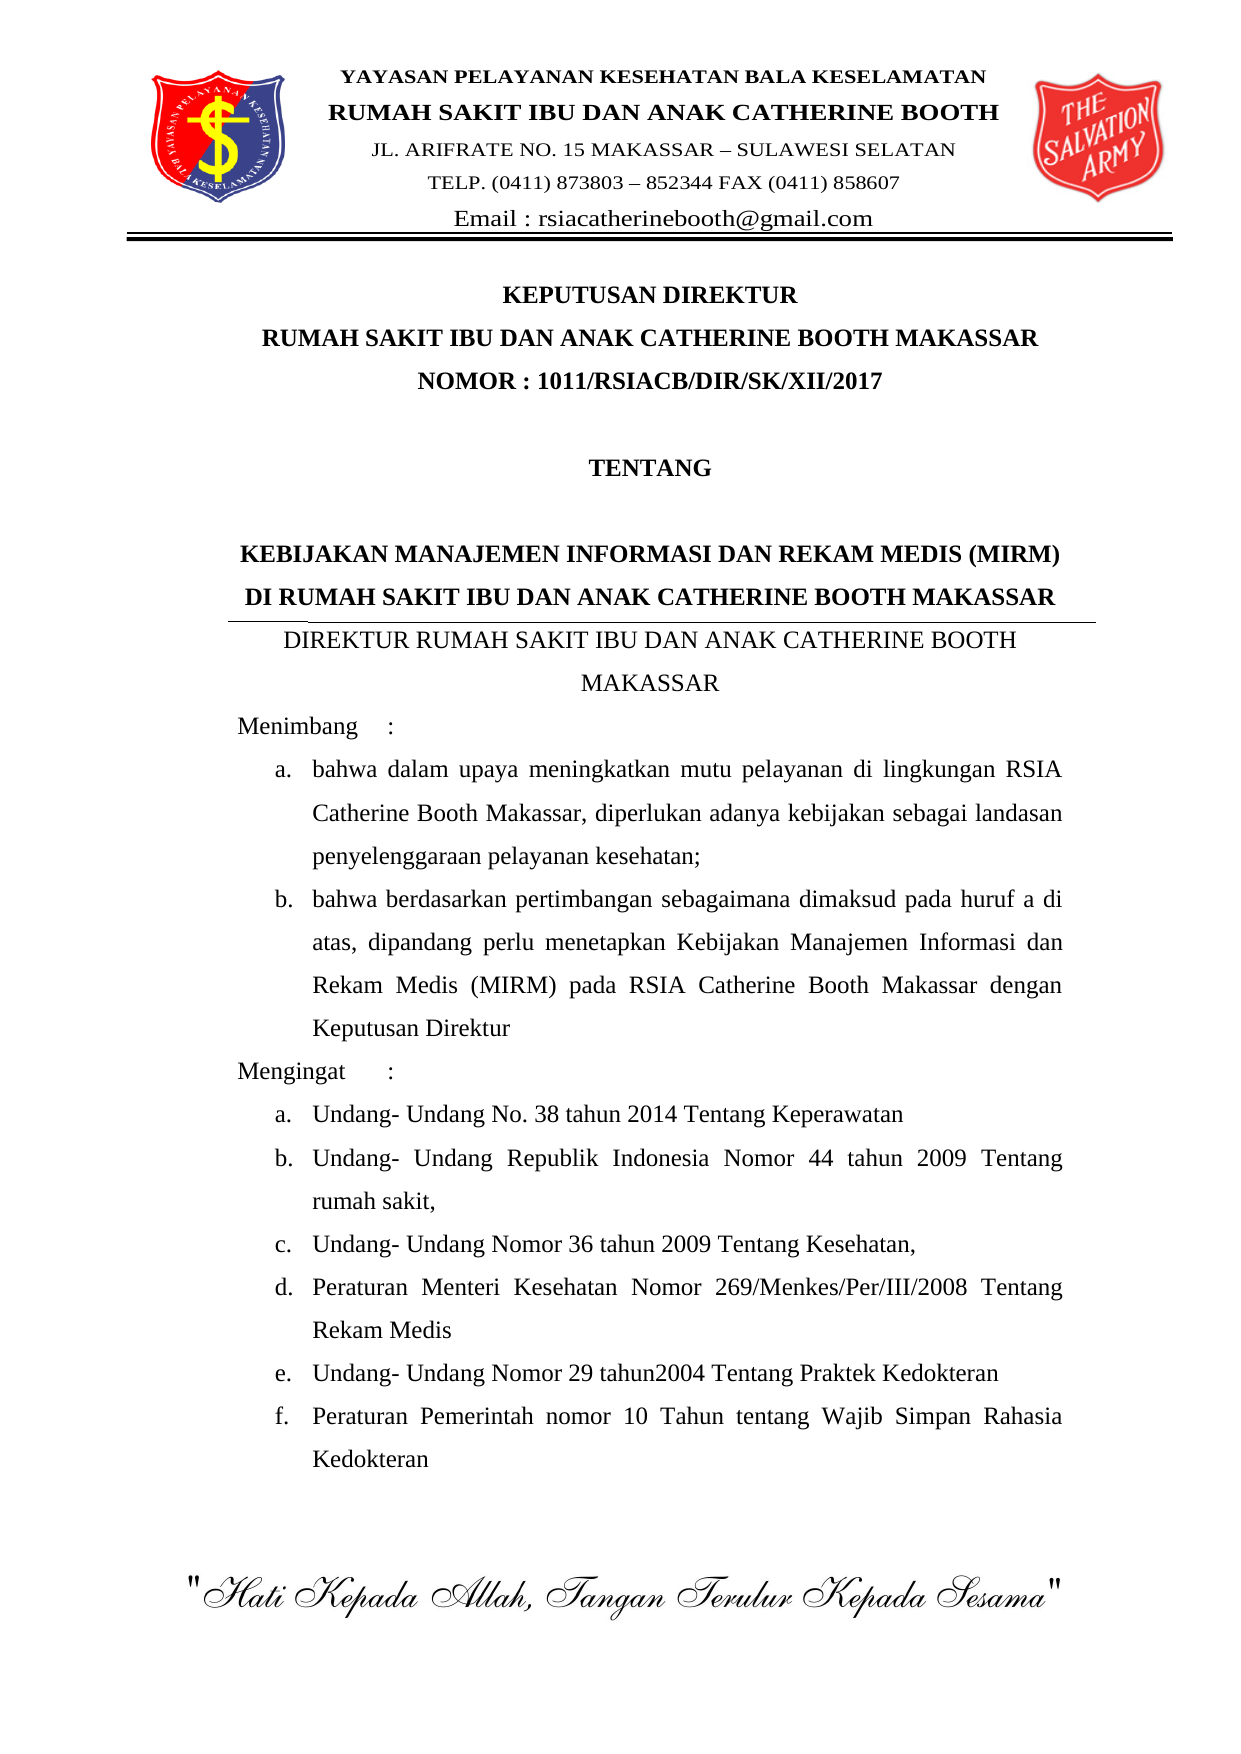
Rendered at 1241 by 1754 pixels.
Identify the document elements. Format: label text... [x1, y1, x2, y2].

text DI RUMAH SAKIT IBU DAN ANAK CATHERINE BOOTH MAKASSAR [237, 582, 1063, 611]
list Undang- Undang Republik Indonesia Nomor 44 tahun 2009 Tentang rumah sakit, [274, 1143, 1063, 1214]
text Menimbang : [237, 711, 1063, 740]
text DIREKTUR RUMAH SAKIT IBU DAN ANAK CATHERINE BOOTH [237, 625, 1063, 654]
list bahwa berdasarkan pertimbangan sebagaimana dimaksud pada huruf a di atas, dipandang perlu menetapkan Kebijakan Manajemen Informasi dan Rekam Medis (MIRM) pada RSIA Catherine Booth Makassar dengan Keputusan Direktur [274, 884, 1063, 1042]
text NOMOR : 1011/RSIACB/DIR/SK/XII/2017 [237, 366, 1063, 395]
list Peraturan Pemerintah nomor 10 Tahun tentang Wajib Simpan Rahasia Kedokteran [274, 1401, 1063, 1473]
list Peraturan Menteri Kesehatan Nomor 269/Menkes/Per/III/2008 Tentang Rekam Medis [274, 1272, 1063, 1344]
list Undang- Undang Nomor 36 tahun 2009 Tentang Kesehatan, [274, 1229, 1063, 1258]
text KEBIJAKAN MANAJEMEN INFORMASI DAN REKAM MEDIS (MIRM) [237, 539, 1063, 568]
text KEPUTUSAN DIREKTUR [237, 242, 1063, 309]
text TENTANG [237, 453, 1063, 481]
text Mengingat : [237, 1056, 1063, 1085]
list bahwa dalam upaya meningkatkan mutu pelayanan di lingkungan RSIA Catherine Booth Makassar, diperlukan adanya kebijakan sebagai landasan penyelenggaraan pelayanan kesehatan; [274, 754, 1063, 869]
list Undang- Undang Nomor 29 tahun2004 Tentang Praktek Kedokteran [274, 1358, 1063, 1387]
text MAKASSAR [237, 668, 1063, 697]
list Undang- Undang No. 38 tahun 2014 Tentang Keperawatan [274, 1099, 1063, 1128]
text RUMAH SAKIT IBU DAN ANAK CATHERINE BOOTH MAKASSAR [237, 323, 1063, 352]
